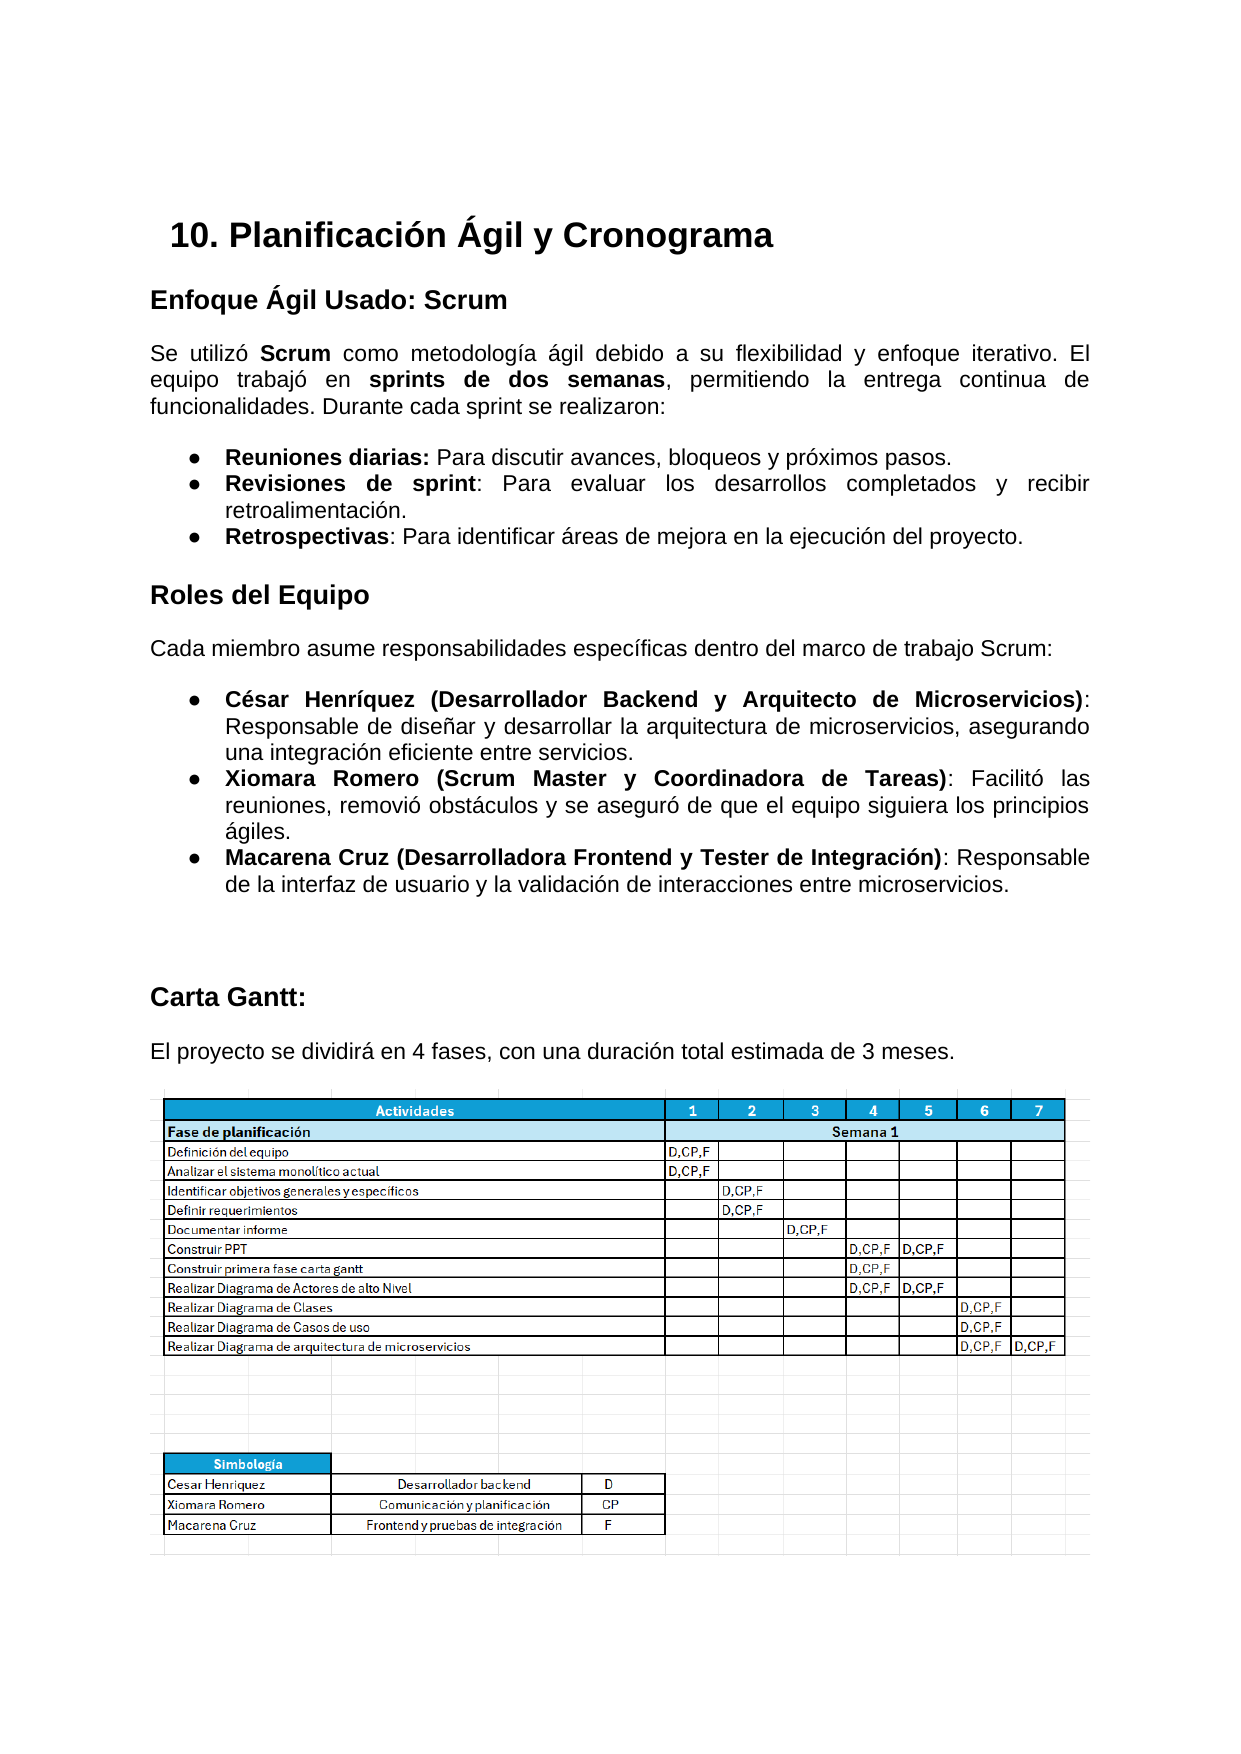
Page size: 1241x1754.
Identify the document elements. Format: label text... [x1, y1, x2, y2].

list Xiomara Romero (Scrum Master y Coordinadora de Tareas): Facilitó las reuniones, removió obstáculos y se aseguró de que el equipo siguiera los principios ágiles. [187, 765, 1090, 844]
text El proyecto se dividirá en 4 fases, con una duración total estimada de 3 meses. [150, 1038, 1090, 1064]
list César Henríquez (Desarrollador Backend y Arquitecto de Microservicios): Responsable de diseñar y desarrollar la arquitectura de microservicios, asegurando una integración eficiente entre servicios. [187, 686, 1090, 765]
picture [150, 1089, 1091, 1556]
list Macarena Cruz (Desarrolladora Frontend y Tester de Integración): Responsable de la interfaz de usuario y la validación de interacciones entre microservicios. [187, 844, 1090, 897]
subtitle 10. Planificación Ágil y Cronograma [150, 214, 1090, 254]
subtitle Enfoque Ágil Usado: Scrum [150, 284, 1090, 315]
list Reuniones diarias: Para discutir avances, bloqueos y próximos pasos. [187, 444, 1090, 470]
subtitle Carta Gantt: [150, 981, 1090, 1013]
list Retrospectivas: Para identificar áreas de mejora en la ejecución del proyecto. [187, 523, 1090, 549]
text Cada miembro asume responsabilidades específicas dentro del marco de trabajo Scrum: [150, 635, 1090, 661]
list Revisiones de sprint: Para evaluar los desarrollos completados y recibir retroalimentación. [187, 470, 1090, 523]
subtitle Roles del Equipo [150, 579, 1090, 610]
text Se utilizó Scrum como metodología ágil debido a su flexibilidad y enfoque iterativo. El equipo trabajó en sprints de dos semanas, permitiendo la entrega continua de funcionalidades. Durante cada sprint se realizaron: [150, 340, 1090, 419]
